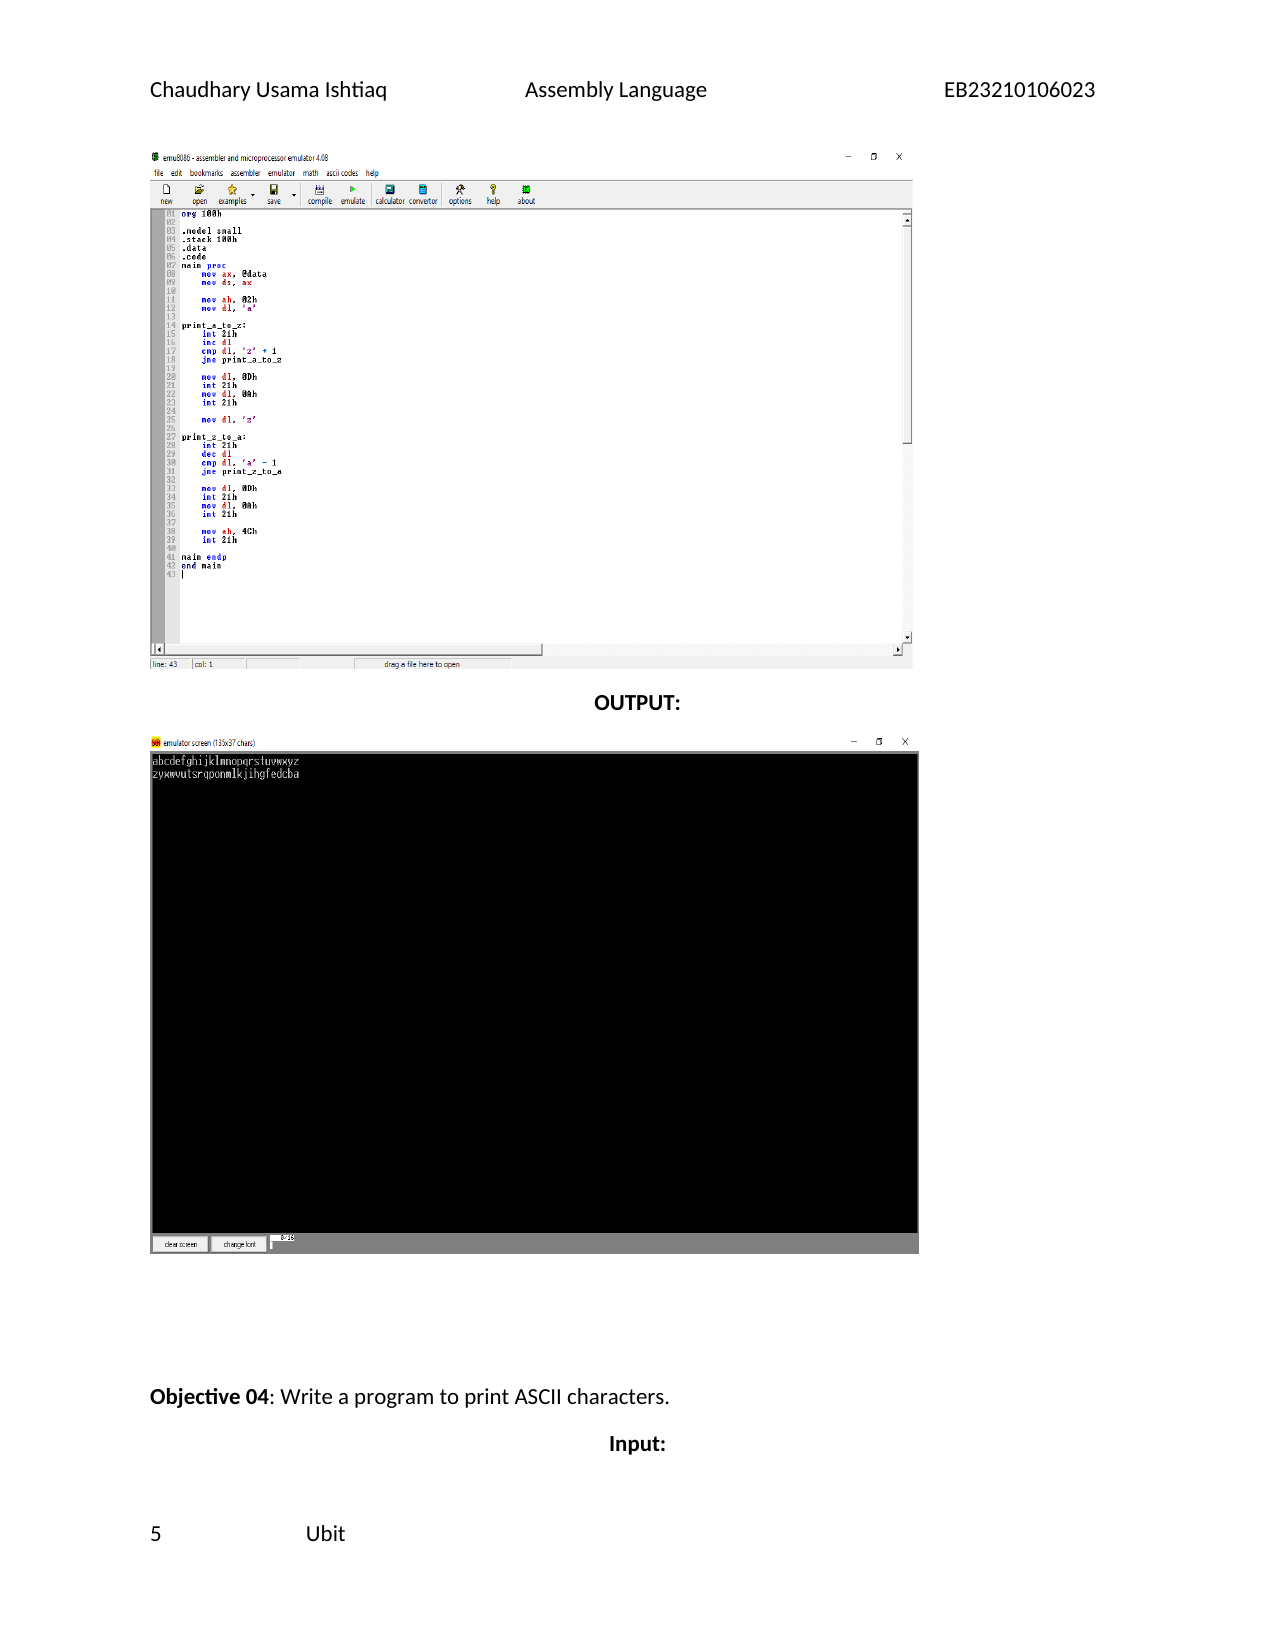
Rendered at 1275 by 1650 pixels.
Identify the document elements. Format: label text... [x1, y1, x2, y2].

picture [150, 734, 919, 1254]
text Input: [150, 1429, 1125, 1457]
picture [150, 150, 913, 669]
text OUTPUT: [150, 688, 1125, 716]
text Objective 04: Write a program to print ASCII characters. [150, 1382, 1125, 1411]
